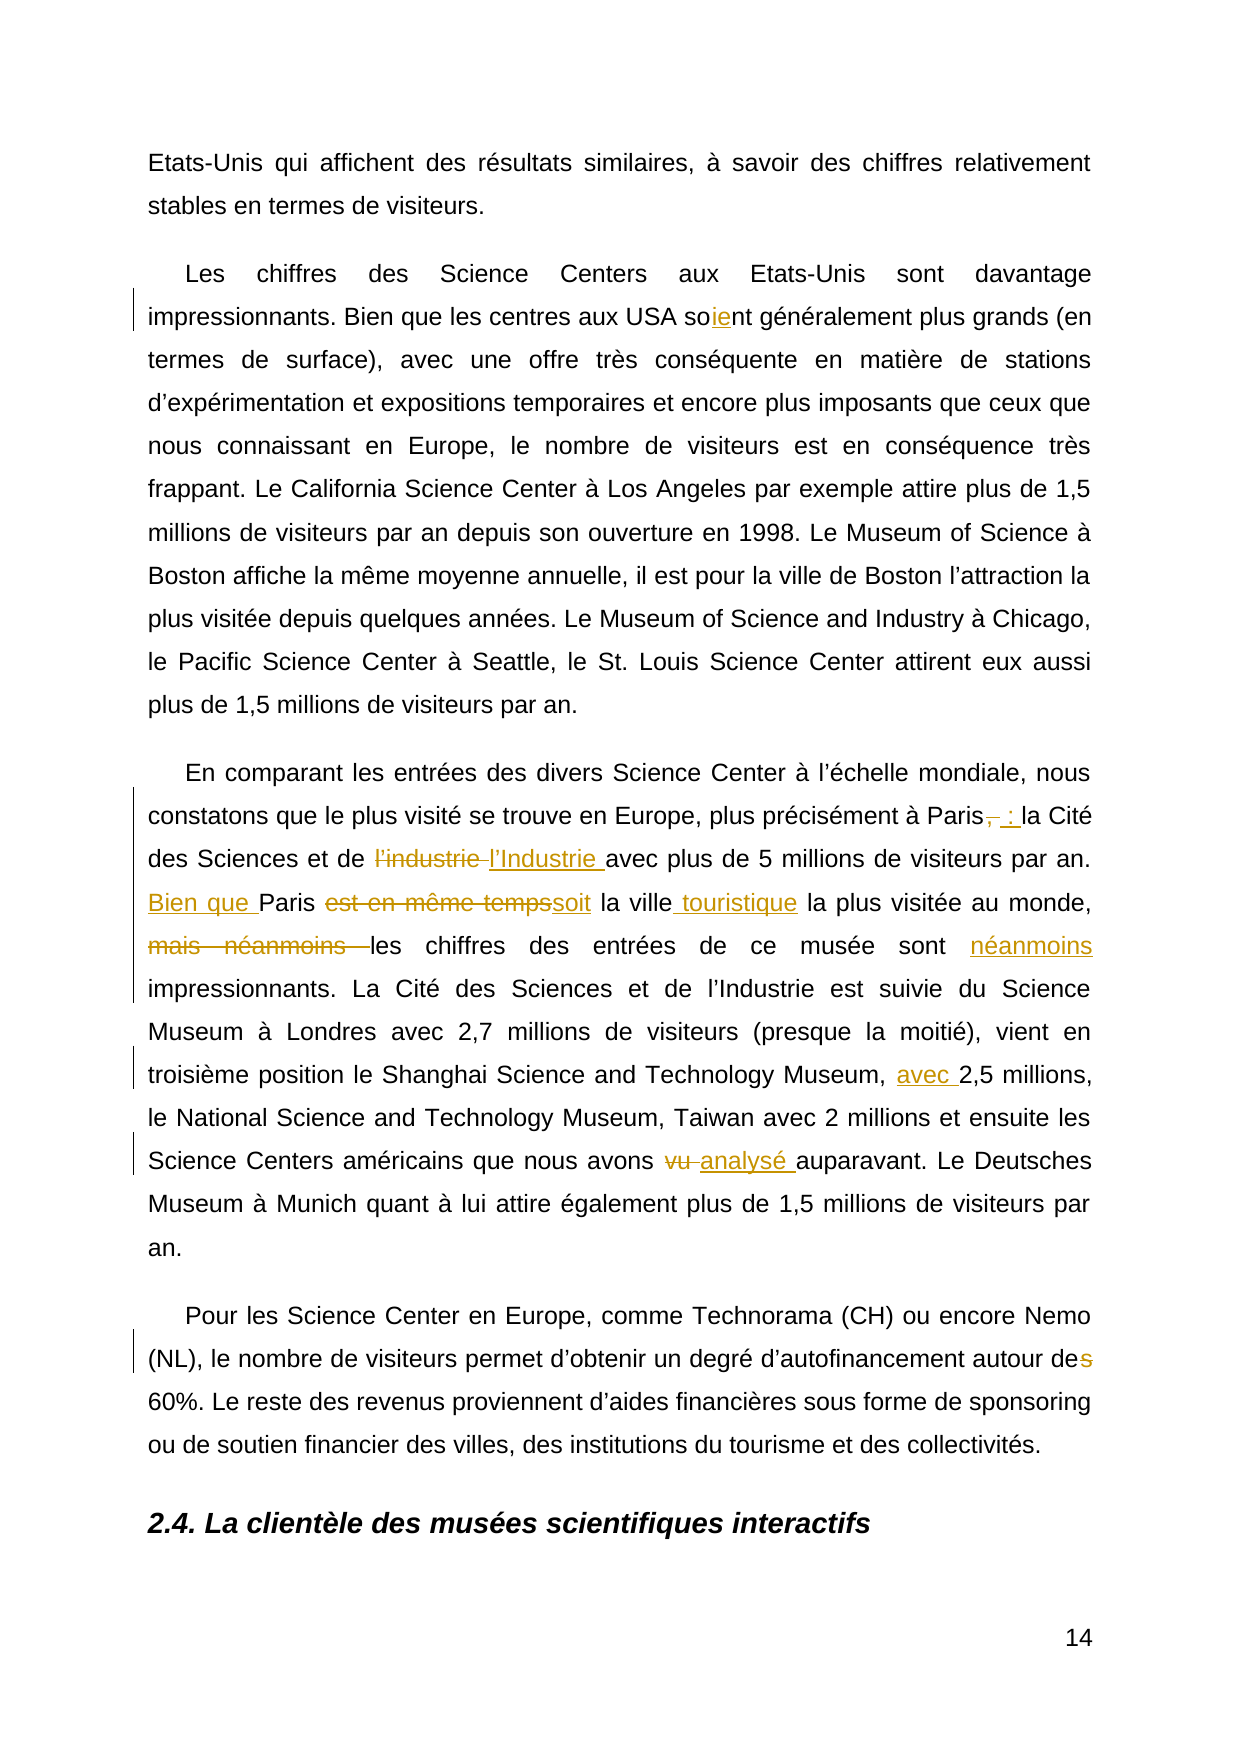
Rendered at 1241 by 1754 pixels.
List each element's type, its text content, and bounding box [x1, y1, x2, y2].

text Pour les Science Center en Europe, comme Technorama (CH) ou encore Nemo (NL), le nombre de visiteurs permet d’obtenir un degré d’autofinancement autour de 60%. Le reste des revenus proviennent d’aides financières sous forme de sponsoring ou de soutien financier des villes, des institutions du tourisme et des collectivités. [148, 1301, 1093, 1459]
text En comparant les entrées des divers Science Center à l’échelle mondiale, nous constatons que le plus visité se trouve en Europe, plus précisément à Parisla Cité des Sciences et de avec plus de 5 millions de visiteurs par an. Paris la ville la plus visitée au monde, les chiffres des entrées de ce musée sont impressionnants. La Cité des Sciences et de l’Industrie est suivie du Science Museum à Londres avec 2,7 millions de visiteurs (presque la moitié), vient en troisième position le Shanghai Science and Technology Museum, 2,5 millions, le National Science and Technology Museum, Taiwan avec 2 millions et ensuite les Science Centers américains que nous avons auparavant. Le Deutsches Museum à Munich quant à lui attire également plus de 1,5 millions de visiteurs par an. [148, 758, 1093, 1261]
subtitle 2.4. La clientèle des musées scientifiques interactifs [148, 1507, 1093, 1540]
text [148, 148, 1093, 219]
text Les chiffres des Science Centers aux Etats-Unis sont davantage impressionnants. Bien que les centres aux USA sont généralement plus grands (en termes de surface), avec une offre très conséquente en matière de stations d’expérimentation et expositions temporaires et encore plus imposants que ceux que nous connaissant en Europe, le nombre de visiteurs est en conséquence très frappant. Le California Science Center à Los Angeles par exemple attire plus de 1,5 millions de visiteurs par an depuis son ouverture en 1998. Le Museum of Science à Boston affiche la même moyenne annuelle, il est pour la ville de Boston l’attraction la plus visitée depuis quelques années. Le Museum of Science and Industry à Chicago, le Pacific Science Center à Seattle, le St. Louis Science Center attirent eux aussi plus de 1,5 millions de visiteurs par an. [148, 259, 1093, 719]
